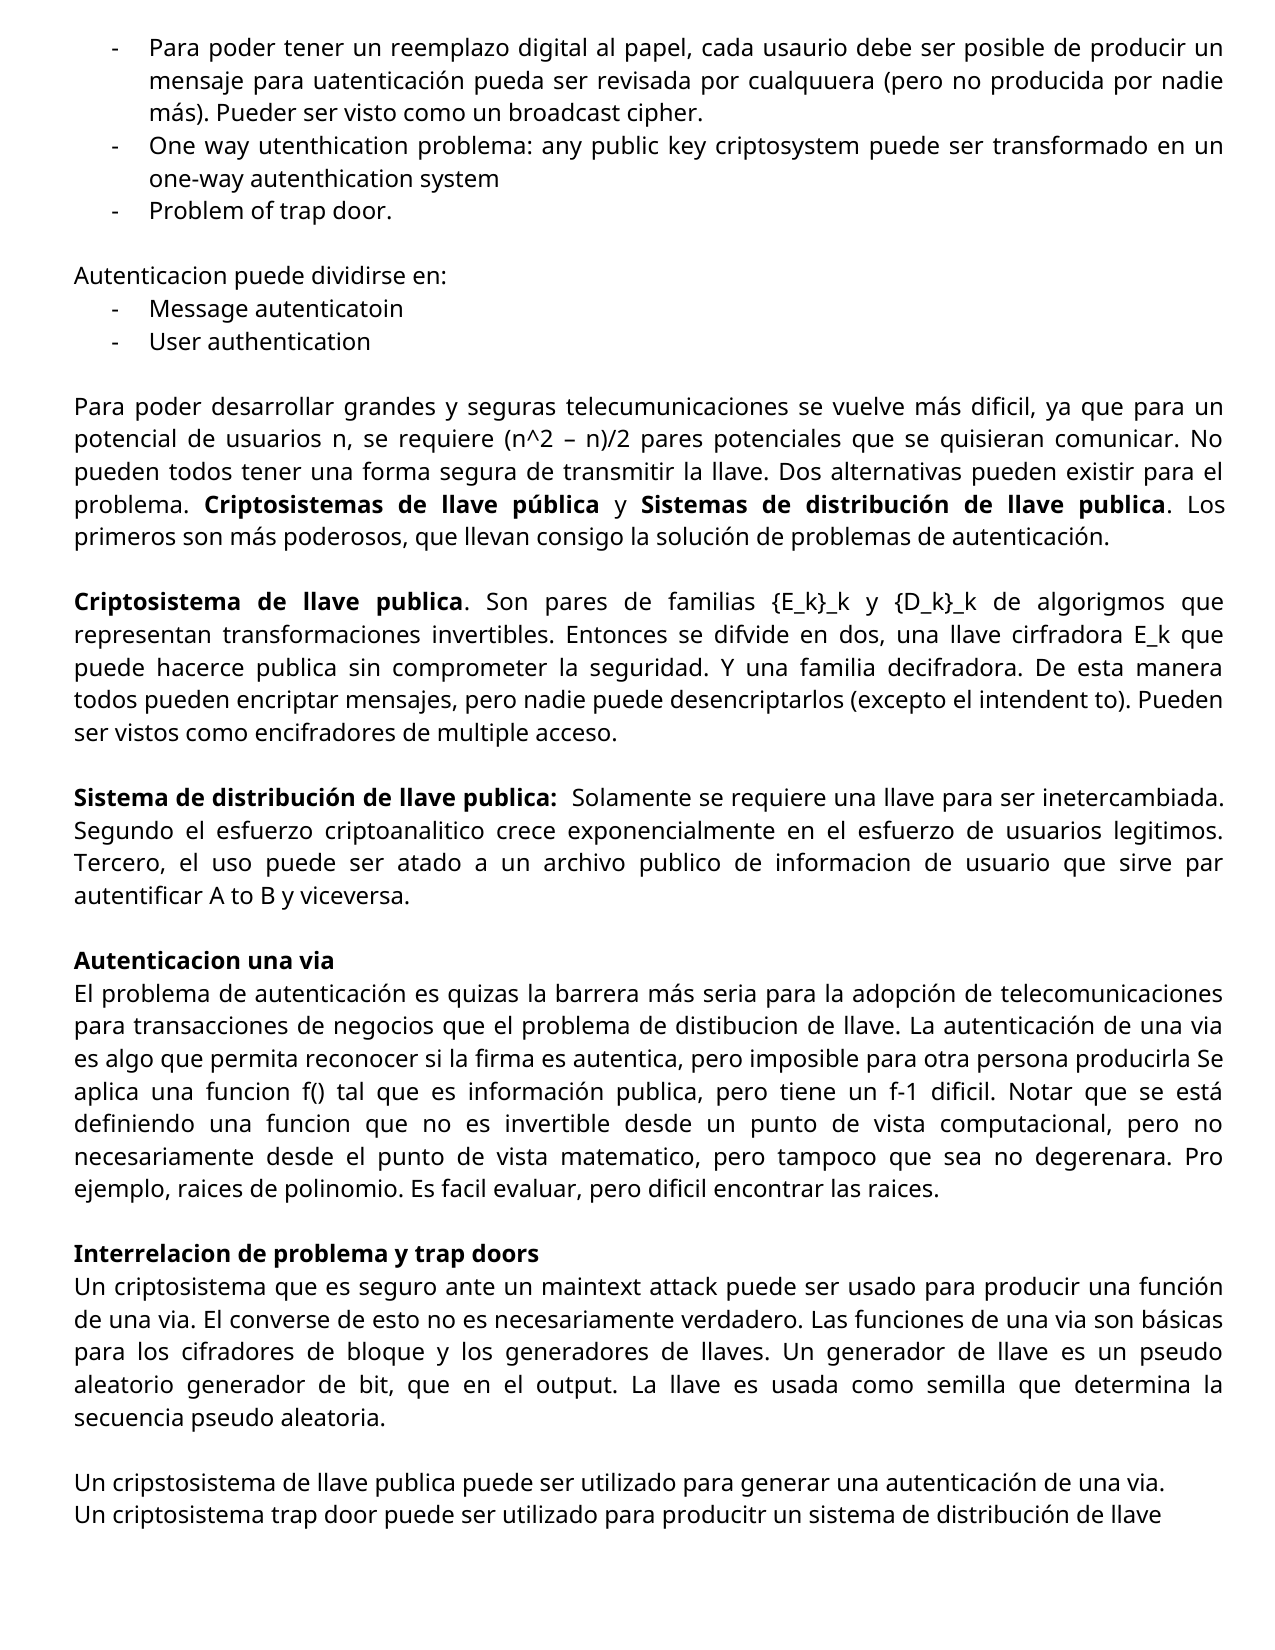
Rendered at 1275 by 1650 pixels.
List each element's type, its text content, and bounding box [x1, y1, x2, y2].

list Message autenticatoin [111, 292, 1226, 324]
text Un criptosistema que es seguro ante un maintext attack puede ser usado para producir una función de una via. El converse de esto no es necesariamente verdadero. Las funciones de una via son básicas para los cifradores de bloque y los generadores de llaves. Un generador de llave es un pseudo aleatorio generador de bit, que en el output. La llave es usada como semilla que determina la secuencia pseudo aleatoria. [74, 1270, 1226, 1433]
text Un criptosistema trap door puede ser utilizado para producitr un sistema de distribución de llave [74, 1498, 1226, 1531]
list Problem of trap door. [111, 194, 1226, 227]
list One way utenthication problema: any public key criptosystem puede ser transformado en un one-way autenthication system [111, 129, 1226, 194]
text Un cripstosistema de llave publica puede ser utilizado para generar una autenticación de una via. [74, 1466, 1226, 1498]
text Sistema de distribución de llave publica: Solamente se requiere una llave para ser inetercambiada. Segundo el esfuerzo criptoanalitico crece exponencialmente en el esfuerzo de usuarios legitimos. Tercero, el uso puede ser atado a un archivo publico de informacion de usuario que sirve par autentificar A to B y viceversa. [74, 781, 1226, 911]
text Autenticacion una via [74, 944, 1226, 976]
text Interrelacion de problema y trap doors [74, 1237, 1226, 1270]
text Autenticacion puede dividirse en: [74, 259, 1226, 292]
list Para poder tener un reemplazo digital al papel, cada usaurio debe ser posible de producir un mensaje para uatenticación pueda ser revisada por cualquuera (pero no producida por nadie más). Pueder ser visto como un broadcast cipher. [111, 31, 1226, 129]
list User authentication [111, 324, 1226, 357]
text El problema de autenticación es quizas la barrera más seria para la adopción de telecomunicaciones para transacciones de negocios que el problema de distibucion de llave. La autenticación de una via es algo que permita reconocer si la firma es autentica, pero imposible para otra persona producirla Se aplica una funcion f() tal que es información publica, pero tiene un f-1 dificil. Notar que se está definiendo una funcion que no es invertible desde un punto de vista computacional, pero no necesariamente desde el punto de vista matematico, pero tampoco que sea no degerenara. Pro ejemplo, raices de polinomio. Es facil evaluar, pero dificil encontrar las raices. [74, 976, 1226, 1205]
text Criptosistema de llave publica. Son pares de familias {E_k}_k y {D_k}_k de algorigmos que representan transformaciones invertibles. Entonces se difvide en dos, una llave cirfradora E_k que puede hacerce publica sin comprometer la seguridad. Y una familia decifradora. De esta manera todos pueden encriptar mensajes, pero nadie puede desencriptarlos (excepto el intendent to). Pueden ser vistos como encifradores de multiple acceso. [74, 585, 1226, 748]
text Para poder desarrollar grandes y seguras telecumunicaciones se vuelve más dificil, ya que para un potencial de usuarios n, se requiere (n^2 – n)/2 pares potenciales que se quisieran comunicar. No pueden todos tener una forma segura de transmitir la llave. Dos alternativas pueden existir para el problema. Criptosistemas de llave pública y Sistemas de distribución de llave publica. Los primeros son más poderosos, que llevan consigo la solución de problemas de autenticación. [74, 389, 1226, 553]
